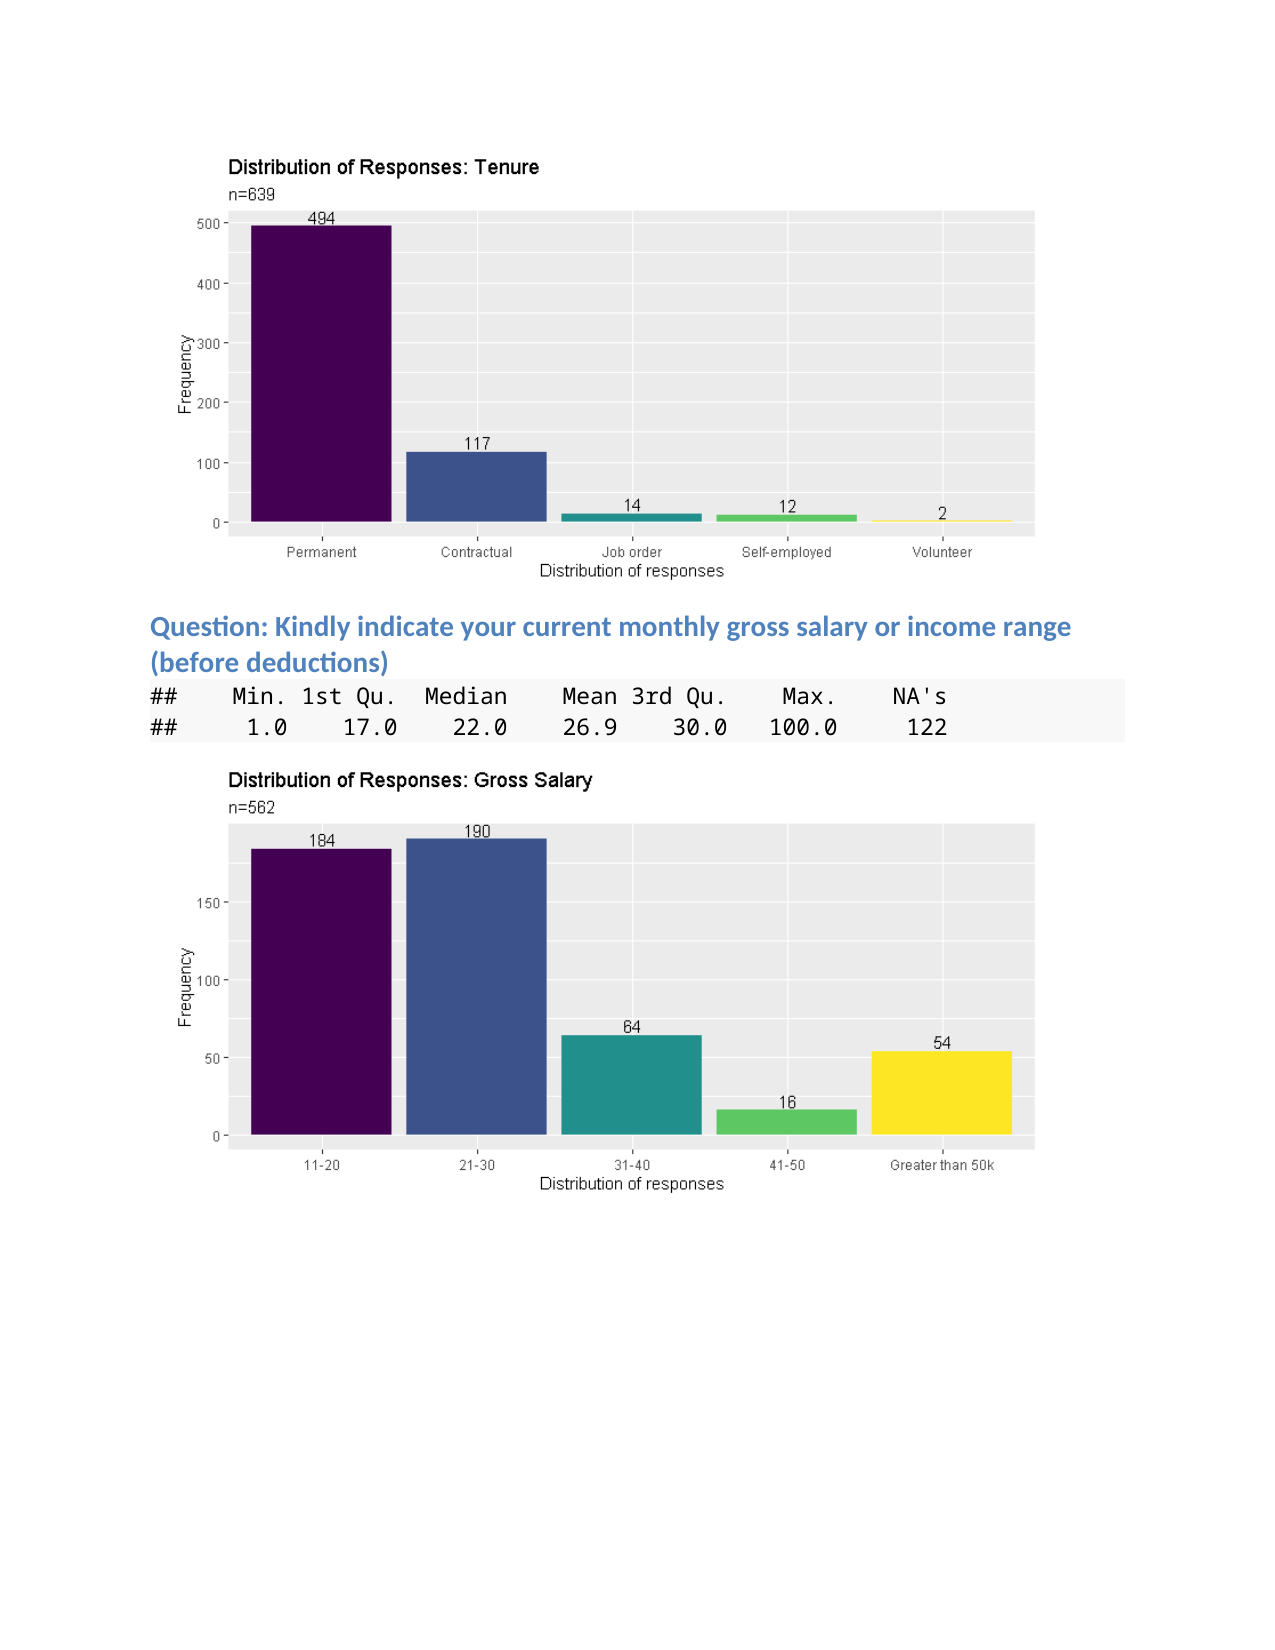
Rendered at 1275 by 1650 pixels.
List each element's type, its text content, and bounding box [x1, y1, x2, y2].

text ## Min. 1st Qu. Median Mean 3rd Qu. Max. NA's ## 1.0 17.0 22.0 26.9 30.0 100.0 122 [150, 679, 1125, 742]
picture [168, 762, 1044, 1201]
picture [168, 150, 1044, 588]
subtitle Question: Kindly indicate your current monthly gross salary or income range (before deductions) [150, 608, 1125, 679]
